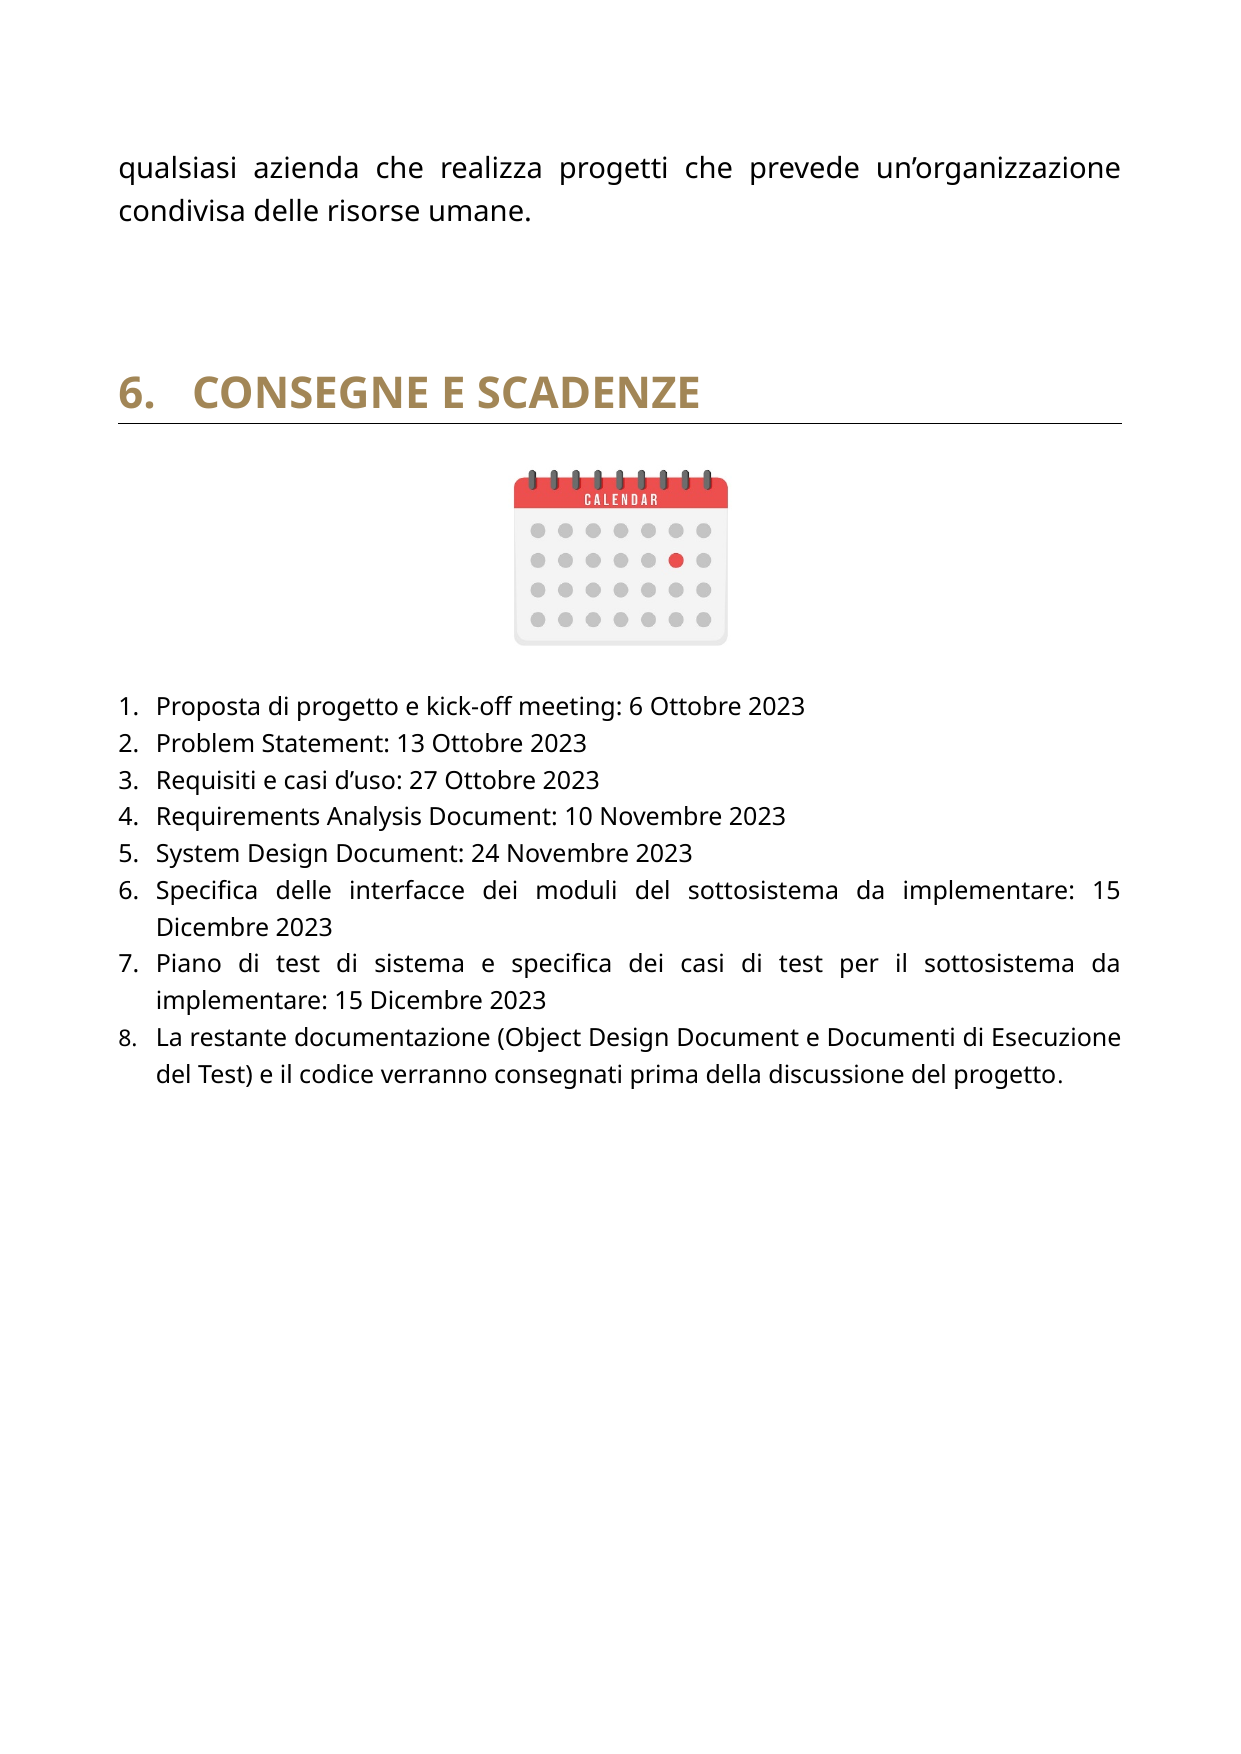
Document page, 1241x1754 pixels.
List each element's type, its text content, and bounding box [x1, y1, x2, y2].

list Requisiti e casi d’uso: 27 Ottobre 2023 [118, 762, 1122, 796]
list System Design Document: 24 Novembre 2023 [118, 836, 1122, 870]
list Proposta di progetto e kick-off meeting: 6 Ottobre 2023 [118, 689, 1122, 723]
list Problem Statement: 13 Ottobre 2023 [118, 726, 1122, 759]
list CONSEGNE E SCADENZE [118, 362, 1122, 423]
list Specifica delle interfacce dei moduli del sottosistema da implementare: 15 Dicembre 2023 [118, 873, 1122, 943]
list Requirements Analysis Document: 10 Novembre 2023 [118, 799, 1122, 833]
list Piano di test di sistema e specifica dei casi di test per il sottosistema da implementare: 15 Dicembre 2023 [118, 946, 1122, 1017]
list La restante documentazione (Object Design Document e Documenti di Esecuzione del Test) e il codice verranno consegnati prima della discussione del progetto. [118, 1020, 1122, 1091]
picture [508, 465, 733, 650]
